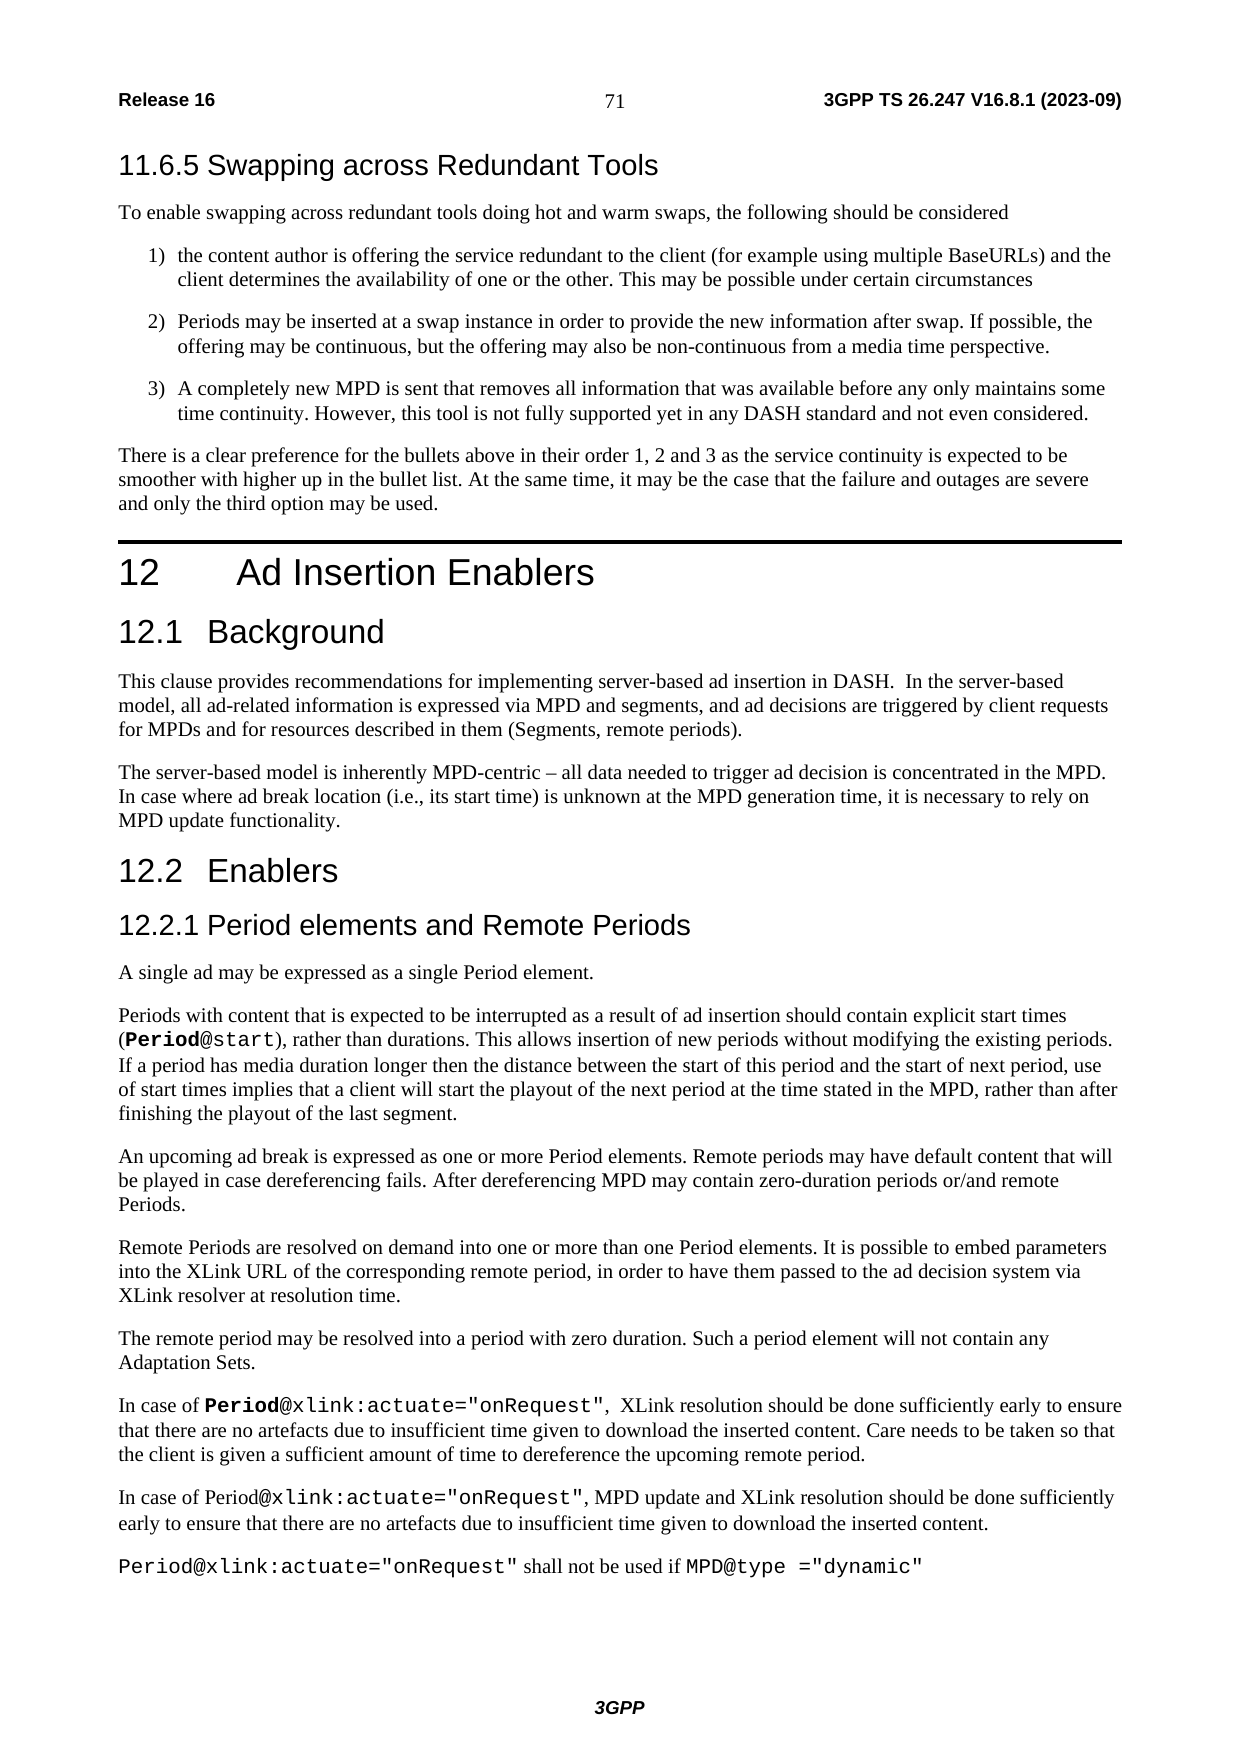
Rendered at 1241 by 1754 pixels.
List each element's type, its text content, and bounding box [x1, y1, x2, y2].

text Period@xlink:actuate="onRequest" shall not be used if MPD@type ="dynamic" [118, 1554, 1122, 1579]
text An upcoming ad break is expressed as one or more Period elements. Remote periods may have default content that will be played in case dereferencing fails. After dereferencing MPD may contain zero-duration periods or/and remote Periods. [118, 1144, 1122, 1216]
text A single ad may be expressed as a single Period element. [118, 960, 1122, 984]
text 1) the content author is offering the service redundant to the client (for example using multiple BaseURLs) and the client determines the availability of one or the other. This may be possible under certain circumstances [148, 243, 1122, 291]
text Periods with content that is expected to be interrupted as a result of ad insertion should contain explicit start times (Period@start), rather than durations. This allows insertion of new periods without modifying the existing periods. If a period has media duration longer then the distance between the start of this period and the start of next period, use of start times implies that a client will start the playout of the next period at the time stated in the MPD, rather than after finishing the playout of the last segment. [118, 1003, 1122, 1125]
text To enable swapping across redundant tools doing hot and warm swaps, the following should be considered [118, 200, 1122, 224]
subtitle 12.1 Background [118, 612, 1122, 650]
subtitle 12.2 Enablers [118, 851, 1122, 889]
subtitle 12.2.1 Period elements and Remote Periods [118, 908, 1122, 941]
text In case of Period@xlink:actuate="onRequest", MPD update and XLink resolution should be done sufficiently early to ensure that there are no artefacts due to insufficient time given to download the inserted content. [118, 1485, 1122, 1535]
text There is a clear preference for the bullets above in their order 1, 2 and 3 as the service continuity is expected to be smoother with higher up in the bullet list. At the same time, it may be the case that the failure and outages are severe and only the third option may be used. [118, 443, 1122, 515]
text 3) A completely new MPD is sent that removes all information that was available before any only maintains some time continuity. However, this tool is not fully supported yet in any DASH standard and not even considered. [148, 376, 1122, 424]
text In case of Period@xlink:actuate="onRequest", XLink resolution should be done sufficiently early to ensure that there are no artefacts due to insufficient time given to download the inserted content. Care needs to be taken so that the client is given a sufficient amount of time to dereference the upcoming remote period. [118, 1392, 1122, 1466]
text The remote period may be resolved into a period with zero duration. Such a period element will not contain any Adaptation Sets. [118, 1326, 1122, 1374]
subtitle 11.6.5 Swapping across Redundant Tools [118, 147, 1122, 181]
text This clause provides recommendations for implementing server-based ad insertion in DASH. In the server-based model, all ad-related information is expressed via MPD and segments, and ad decisions are triggered by client requests for MPDs and for resources described in them (Segments, remote periods). [118, 669, 1122, 741]
subtitle 12 Ad Insertion Enablers [118, 544, 1122, 593]
text The server-based model is inherently MPD-centric – all data needed to trigger ad decision is concentrated in the MPD. In case where ad break location (i.e., its start time) is unknown at the MPD generation time, it is necessary to rely on MPD update functionality. [118, 760, 1122, 832]
text 2) Periods may be inserted at a swap instance in order to provide the new information after swap. If possible, the offering may be continuous, but the offering may also be non-continuous from a media time perspective. [148, 309, 1122, 358]
text Remote Periods are resolved on demand into one or more than one Period elements. It is possible to embed parameters into the XLink URL of the corresponding remote period, in order to have them passed to the ad decision system via XLink resolver at resolution time. [118, 1235, 1122, 1307]
